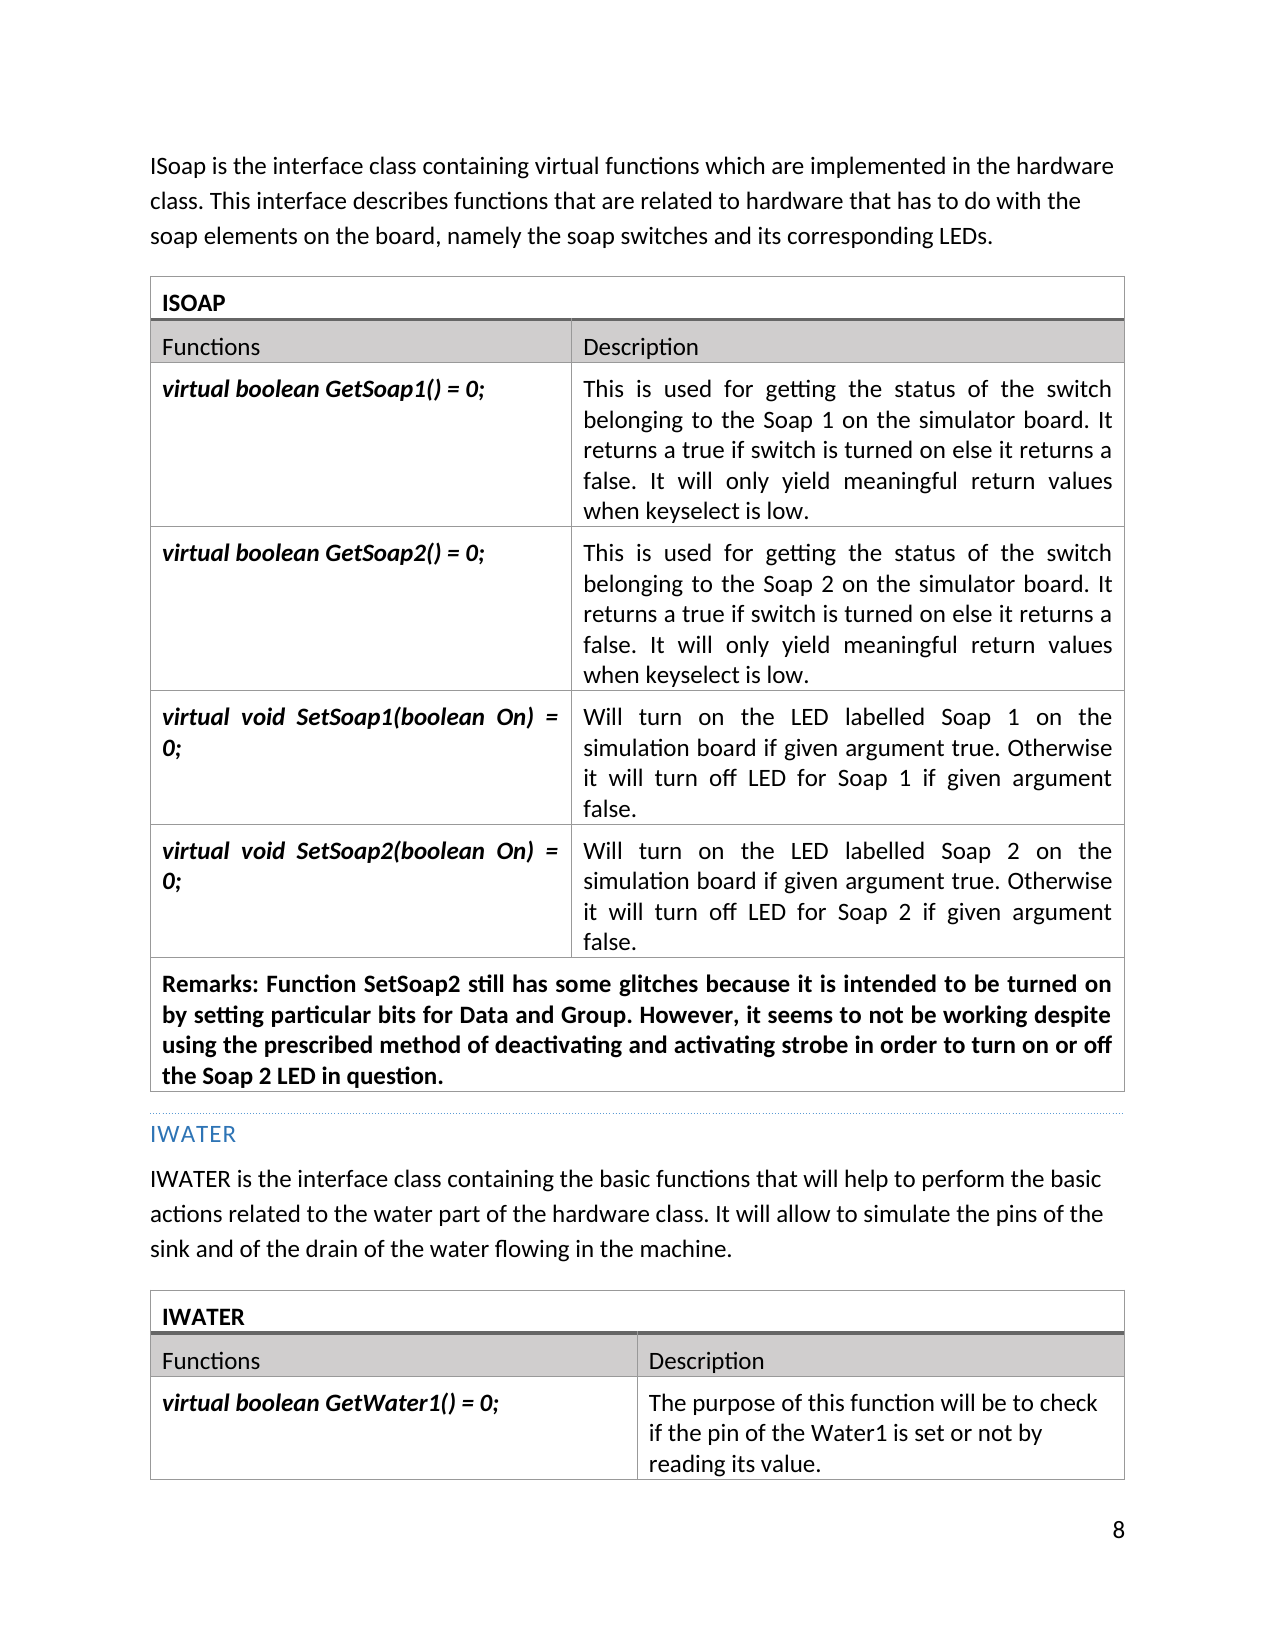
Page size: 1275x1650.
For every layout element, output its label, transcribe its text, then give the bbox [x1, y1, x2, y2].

subtitle IWATER [150, 1112, 1125, 1149]
table_cell This is used for getting the status of the switch belonging to the Soap 1 on the simulator board. It returns a true if switch is turned on else it returns a false. It will only yield meaningful return values when keyselect is low. [572, 363, 1124, 526]
table_header ISOAP [151, 277, 1124, 318]
table_cell Will turn on the LED labelled Soap 2 on the simulation board if given argument true. Otherwise it will turn off LED for Soap 2 if given argument false. [572, 825, 1124, 957]
table_cell Description [638, 1335, 1124, 1376]
table_cell Will turn on the LED labelled Soap 1 on the simulation board if given argument true. Otherwise it will turn off LED for Soap 1 if given argument false. [572, 691, 1124, 823]
text IWATER is the interface class containing the basic functions that will help to perform the basic actions related to the water part of the hardware class. It will allow to simulate the pins of the sink and of the drain of the water flowing in the machine. [150, 1164, 1125, 1264]
table_header IWATER [151, 1291, 1124, 1331]
table_cell virtual boolean GetWater1() = 0; [151, 1377, 637, 1478]
table_cell Remarks: Function SetSoap2 still has some glitches because it is intended to be turned on by setting particular bits for Data and Group. However, it seems to not be working despite using the prescribed method of deactivating and activating strobe in order to turn on or off the Soap 2 LED in question. [151, 958, 1124, 1091]
table_cell This is used for getting the status of the switch belonging to the Soap 2 on the simulator board. It returns a true if switch is turned on else it returns a false. It will only yield meaningful return values when keyselect is low. [572, 527, 1124, 690]
table_cell virtual boolean GetSoap1() = 0; [151, 363, 571, 526]
text ISoap is the interface class containing virtual functions which are implemented in the hardware class. This interface describes functions that are related to hardware that has to do with the soap elements on the board, namely the soap switches and its corresponding LEDs. [150, 150, 1125, 251]
table_cell The purpose of this function will be to check if the pin of the Water1 is set or not by reading its value. [638, 1377, 1124, 1478]
table_cell virtual void SetSoap1(boolean On) = 0; [151, 691, 571, 823]
table_cell Description [572, 321, 1124, 362]
table_cell virtual void SetSoap2(boolean On) = 0; [151, 825, 571, 957]
table_cell Functions [151, 1335, 637, 1376]
table_cell virtual boolean GetSoap2() = 0; [151, 527, 571, 690]
table_cell Functions [151, 321, 571, 362]
